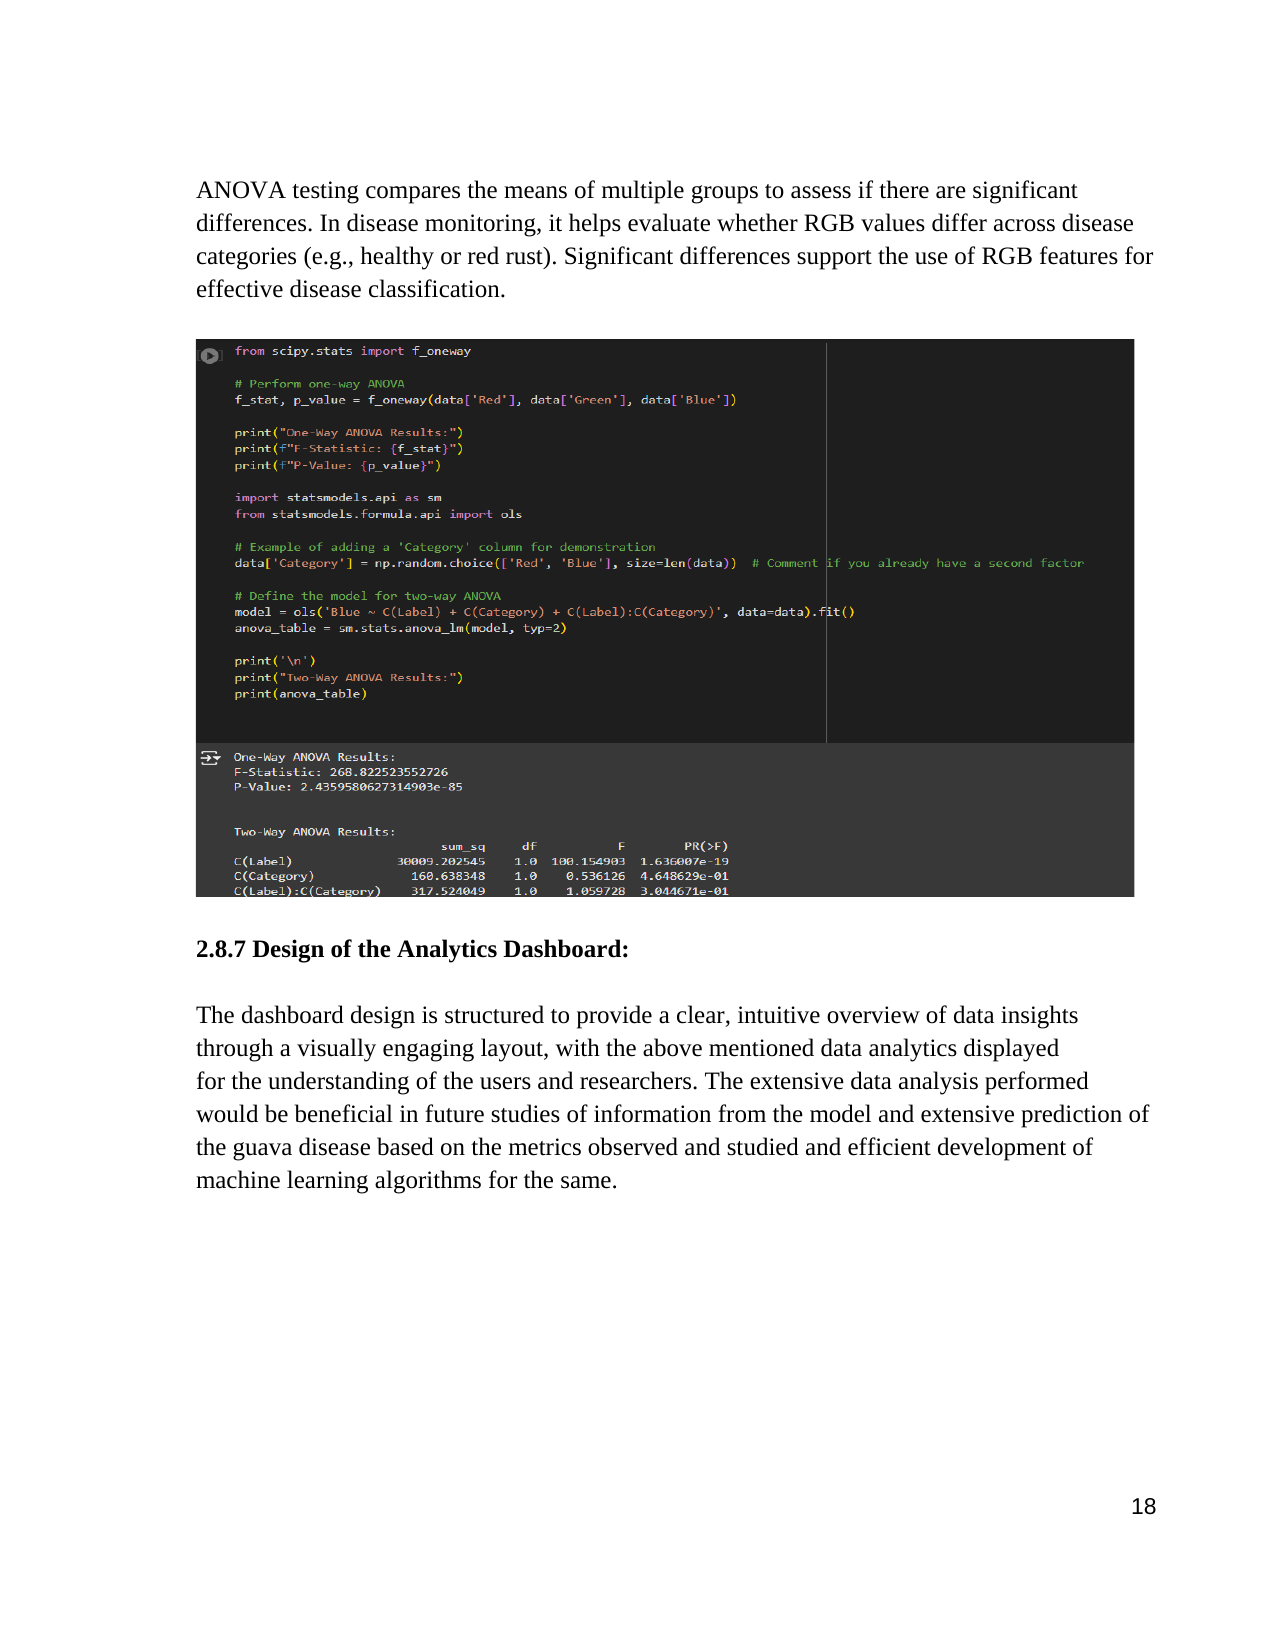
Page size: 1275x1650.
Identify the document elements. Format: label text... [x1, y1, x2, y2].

picture [195, 339, 1135, 897]
text 2.8.7 Design of the Analytics Dashboard: [121, 934, 1156, 963]
text ANOVA testing compares the means of multiple groups to assess if there are significant differences. In disease monitoring, it helps evaluate whether RGB values differ across disease categories (e.g., healthy or red rust). Significant differences support the use of RGB features for effective disease classification. [196, 175, 1156, 302]
text for the understanding of the users and researchers. The extensive data analysis performed would be beneficial in future studies of information from the model and extensive prediction of the guava disease based on the metrics observed and studied and efficient development of machine learning algorithms for the same. [196, 1066, 1156, 1194]
text The dashboard design is structured to provide a clear, intuitive overview of data insights through a visually engaging layout, with the above mentioned data analytics displayed [196, 1000, 1156, 1062]
